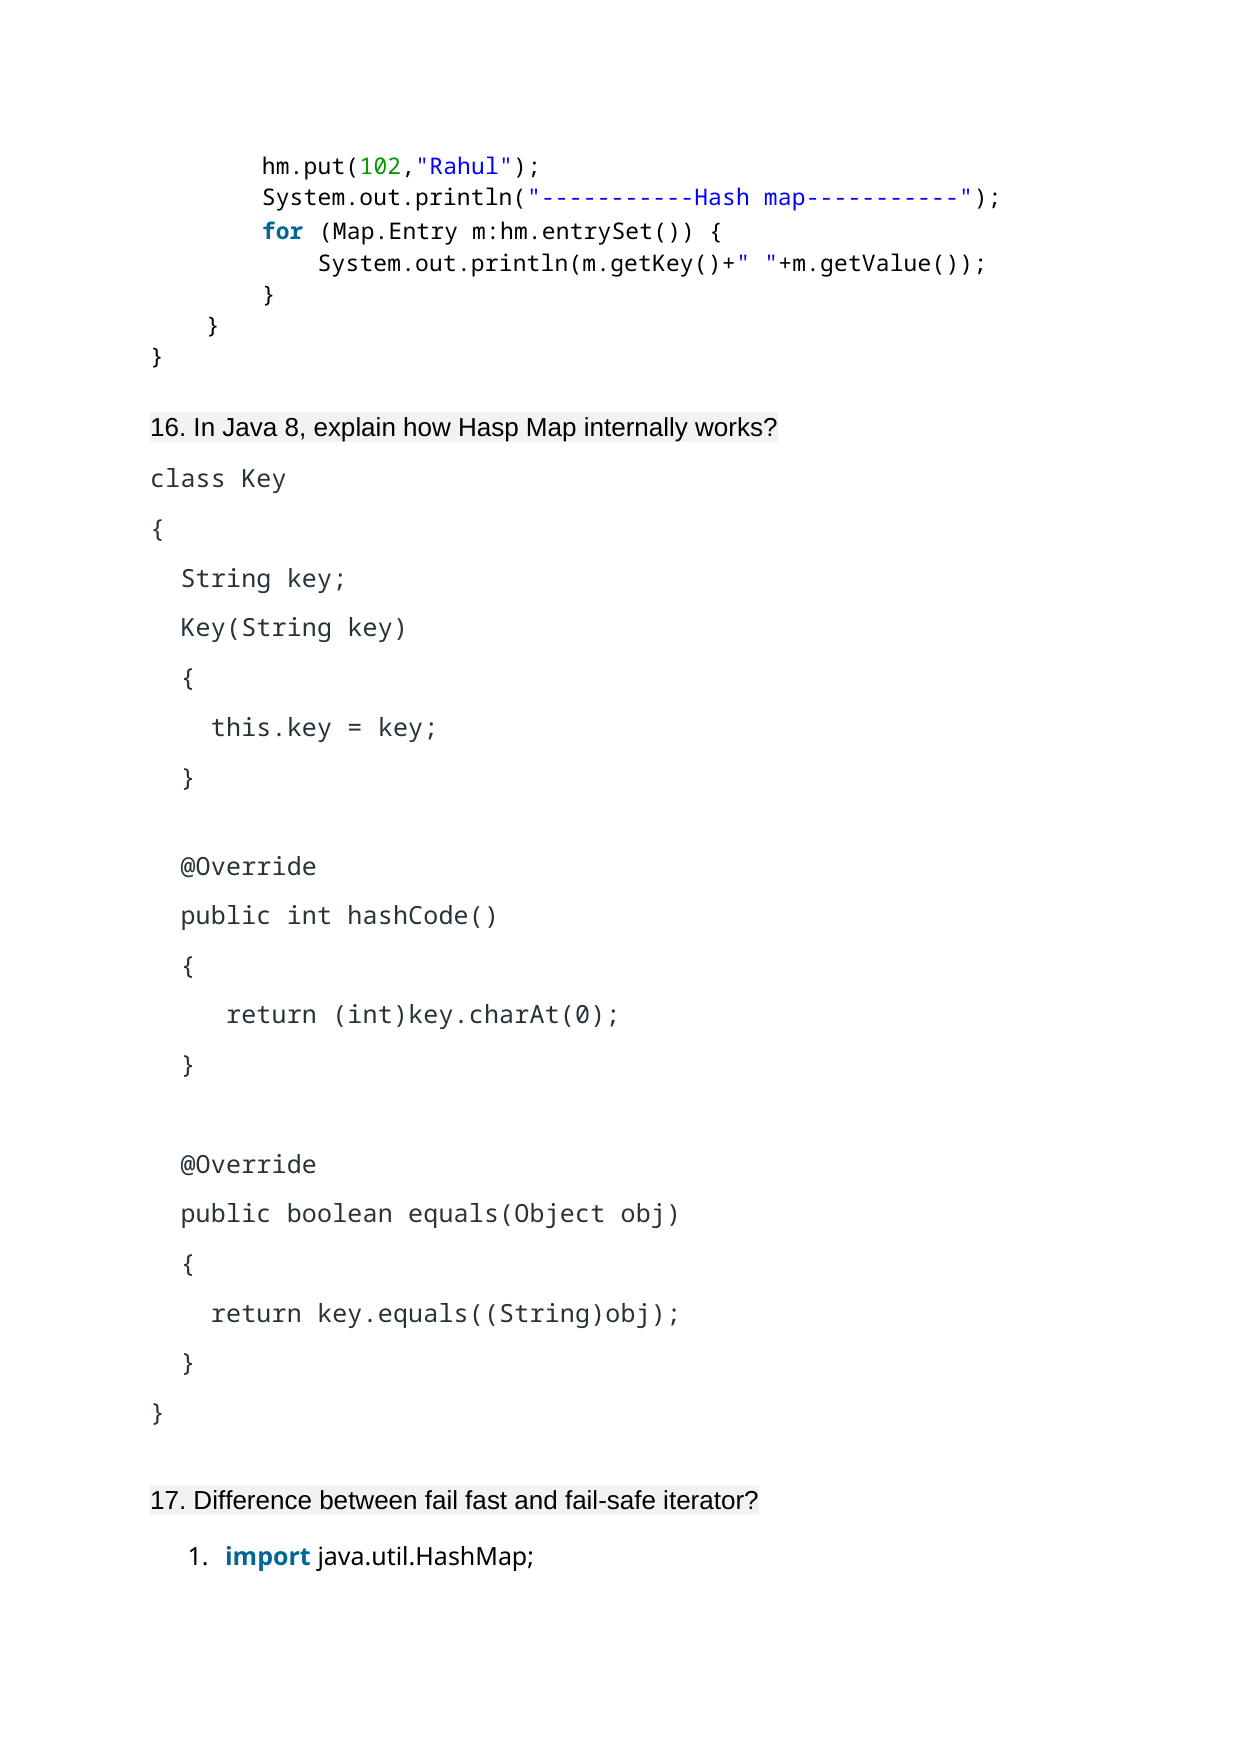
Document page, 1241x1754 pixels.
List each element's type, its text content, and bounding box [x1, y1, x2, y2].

text System.out.println(m.getKey()+" "+m.getValue()); [150, 247, 1090, 278]
text @Override [150, 848, 1090, 882]
text class Key [150, 461, 1090, 495]
text System.out.println("-----------Hash map-----------"); [150, 181, 1090, 212]
text } [150, 1345, 1090, 1379]
text } [150, 759, 1090, 793]
text public int hashCode() [150, 898, 1090, 932]
list import java.util.HashMap; [187, 1534, 1090, 1573]
text } [150, 278, 1090, 309]
text } [150, 309, 1090, 340]
text { [150, 511, 1090, 545]
text { [150, 1246, 1090, 1280]
text return (int)key.charAt(0); [150, 997, 1090, 1031]
text public boolean equals(Object obj) [150, 1196, 1090, 1230]
text { [150, 660, 1090, 694]
text { [150, 947, 1090, 982]
text return key.equals((String)obj); [150, 1295, 1090, 1329]
text this.key = key; [150, 709, 1090, 743]
text Key(String key) [150, 610, 1090, 644]
text @Override [150, 1146, 1090, 1180]
text } [150, 340, 1090, 372]
text String key; [150, 560, 1090, 594]
text 17. Difference between fail fast and fail-safe iterator? [150, 1444, 1090, 1515]
text } [150, 1395, 1090, 1429]
text hm.put(102,"Rahul"); [150, 150, 1090, 181]
text for (Map.Entry m:hm.entrySet()) { [150, 212, 1090, 247]
text 16. In Java 8, explain how Hasp Map internally works? [150, 372, 1090, 442]
text } [150, 1047, 1090, 1081]
